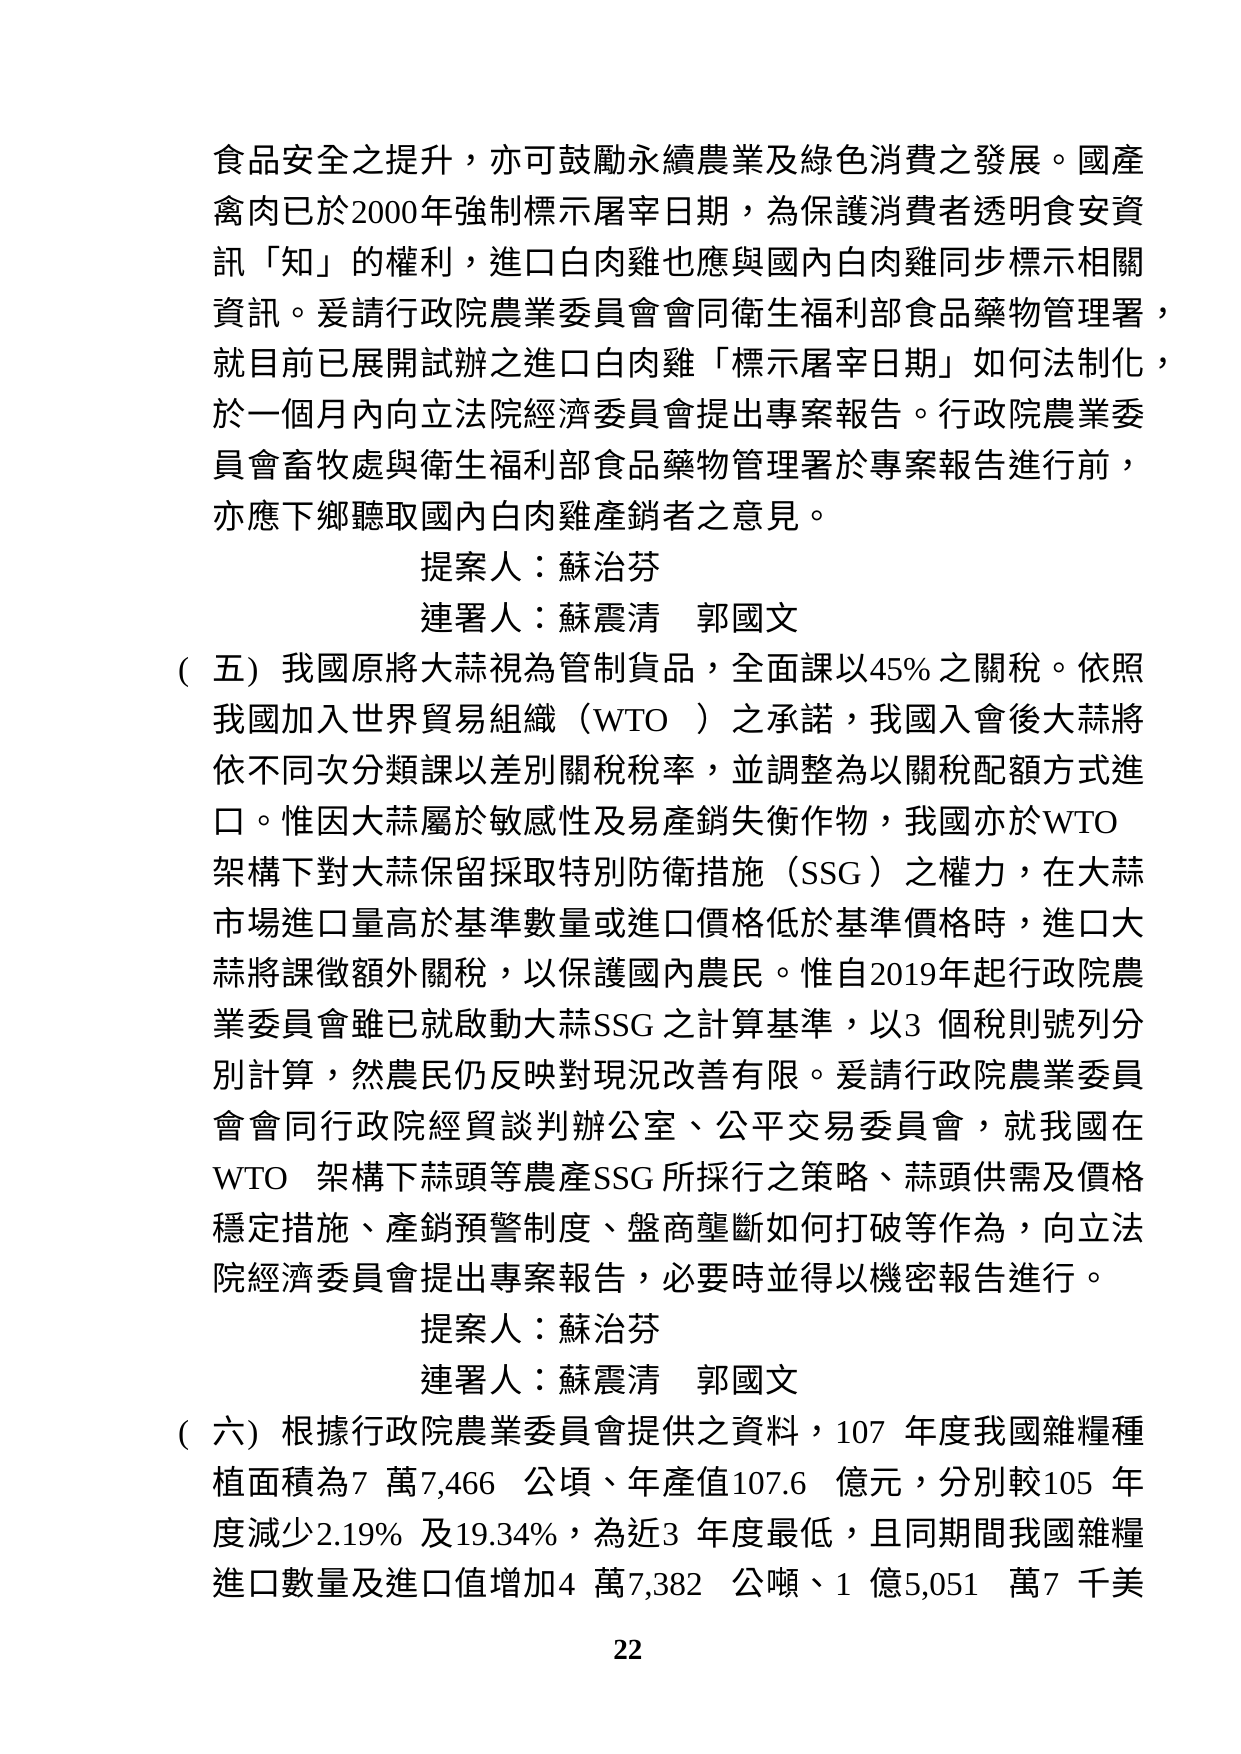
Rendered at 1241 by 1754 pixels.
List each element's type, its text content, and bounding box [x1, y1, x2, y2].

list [152, 1403, 1146, 1607]
text 連署人：蘇震清 郭國文 [386, 1352, 1042, 1403]
text 連署人：蘇震清 郭國文 [386, 590, 1042, 641]
text 提案人：蘇治芬 [386, 1302, 1042, 1352]
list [152, 132, 1146, 539]
text 提案人：蘇治芬 [386, 539, 1042, 590]
list 我國原將大蒜視為管制貨品，全面課以45%之關稅。依照我國加入世界貿易組織（WTO）之承諾，我國入會後大蒜將依不同次分類課以差別關稅稅率，並調整為以關稅配額方式進口。惟因大蒜屬於敏感性及易產銷失衡作物，我國亦於WTO架構下對大蒜保留採取特別防衛措施（SSG）之權力，在大蒜市場進口量高於基準數量或進口價格低於基準價格時，進口大蒜將課徵額外關稅，以保護國內農民。惟自2019年起行政院農業委員會雖已就啟動大蒜SSG之計算基準，以3個稅則號列分別計算，然農民仍反映對現況改善有限。爰請行政院農業委員會會同行政院經貿談判辦公室、公平交易委員會，就我國在WTO架構下蒜頭等農產SSG所採行之策略、蒜頭供需及價格穩定措施、產銷預警制度、盤商壟斷如何打破等作為，向立法院經濟委員會提出專案報告，必要時並得以機密報告進行。 [152, 641, 1146, 1302]
